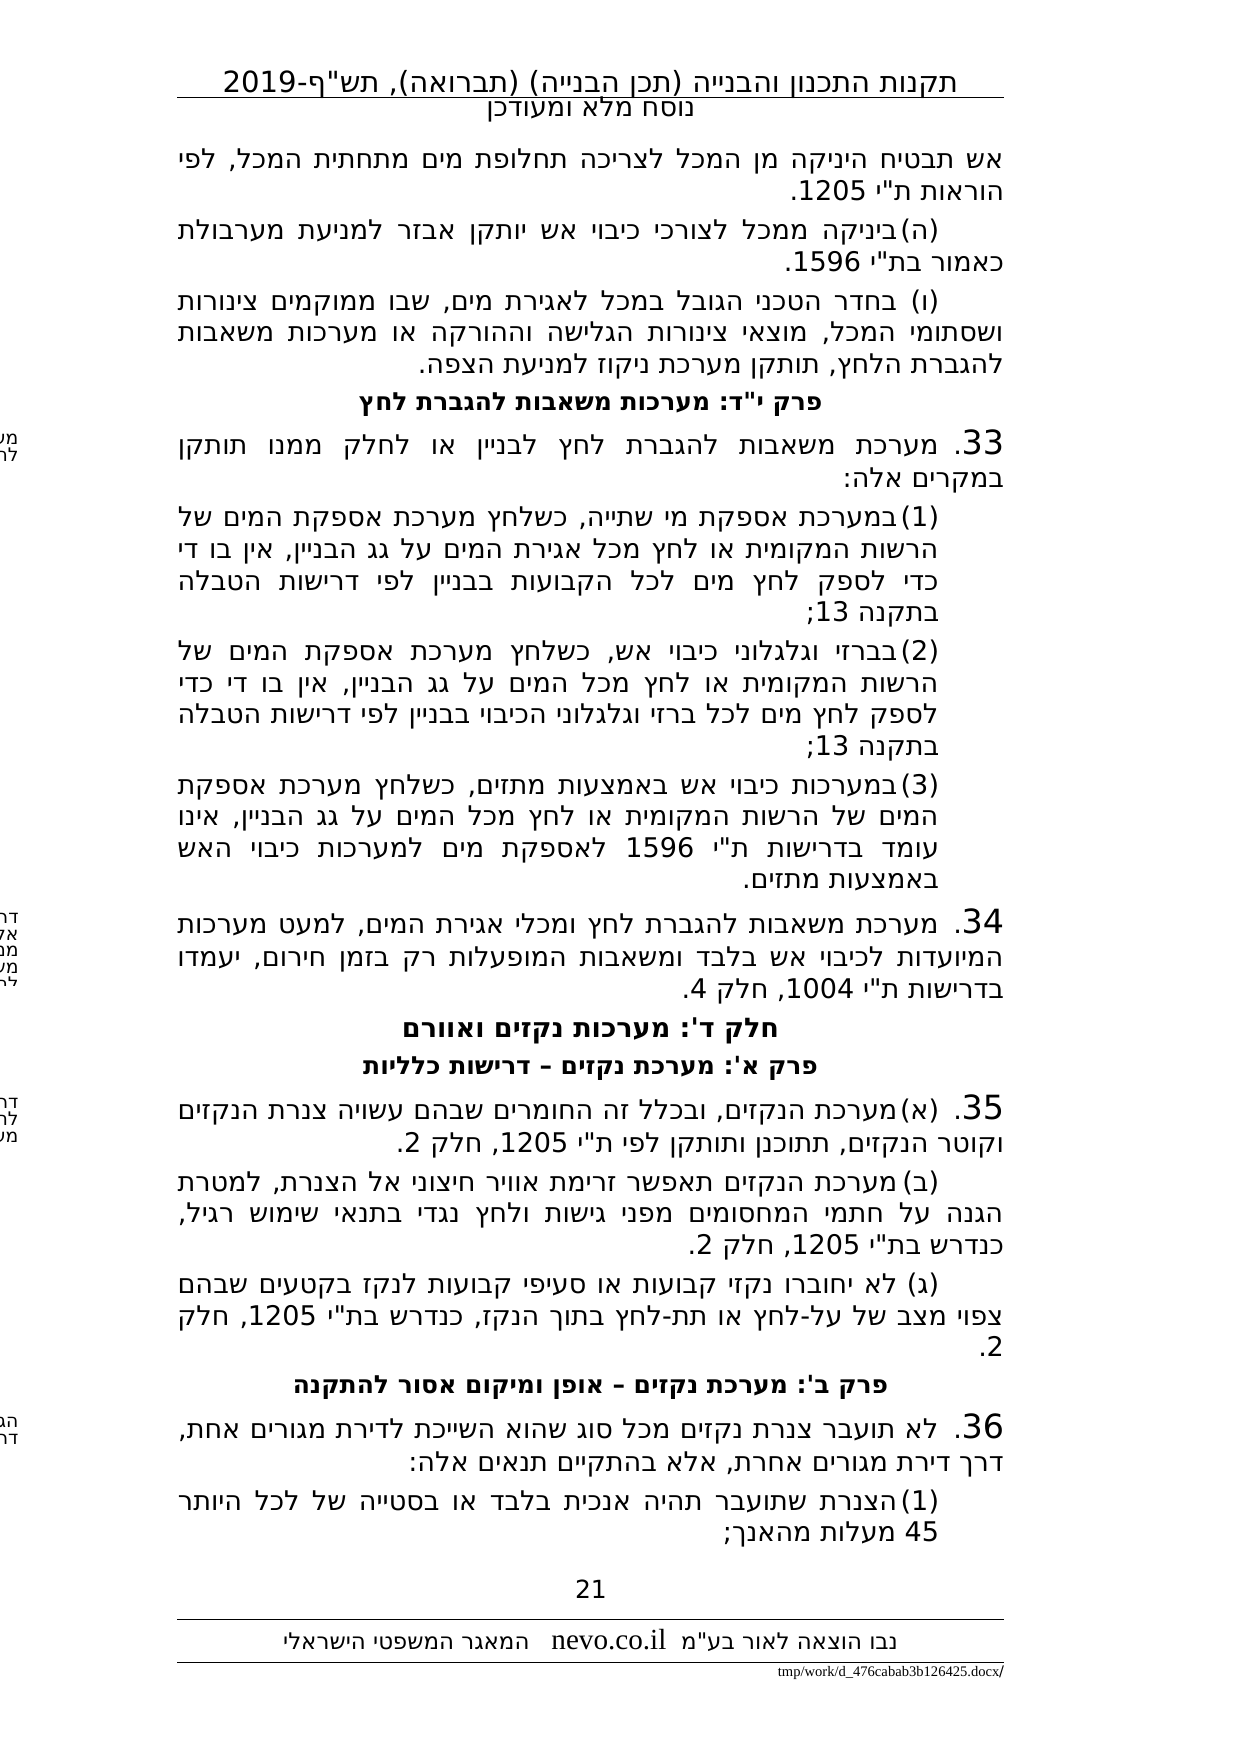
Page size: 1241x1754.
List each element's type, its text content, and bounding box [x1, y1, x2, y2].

text 34. מערכת משאבות להגברת לחץ ומכלי אגירת המים, למעט מערכות המיועדות לכיבוי אש בלבד ומשאבות המופעלות רק בזמן חירום, יעמדו בדרישות ת"י 1004, חלק 4. [177, 903, 1004, 1005]
text פרק ב': מערכת נקזים – אופן ומיקום אסור להתקנה [177, 1370, 1004, 1399]
text 35. (א) מערכת הנקזים, ובכלל זה החומרים שבהם עשויה צנרת הנקזים וקוטר הנקזים, תתוכנן ותותקן לפי ת"י 1205, חלק 2. [177, 1088, 1004, 1158]
text פרק י"ד: מערכות משאבות להגברת לחץ [177, 387, 1004, 416]
text (3) במערכות כיבוי אש באמצעות מתזים, כשלחץ מערכת אספקת המים של הרשות המקומית או לחץ מכל המים על גג הבניין, אינו עומד בדרישות ת"י 1596 לאספקת מים למערכות כיבוי האש באמצעות מתזים. [177, 769, 939, 895]
text 36. לא תועבר צנרת נקזים מכל סוג שהוא השייכת לדירת מגורים אחת, דרך דירת מגורים אחרת, אלא בהתקיים תנאים אלה: [177, 1407, 1004, 1477]
text (ה) ביניקה ממכל לצורכי כיבוי אש יותקן אבזר למניעת מערבולת כאמור בת"י 1596. [177, 214, 1004, 277]
text חלק ד': מערכות נקזים ואוורם [177, 1012, 1004, 1044]
text (ג) לא יחוברו נקזי קבועות או סעיפי קבועות לנקז בקטעים שבהם צפוי מצב של על-לחץ או תת-לחץ בתוך הנקז, כנדרש בת"י 1205, חלק 2. [177, 1268, 1004, 1363]
text (ב) מערכת הנקזים תאפשר זרימת אוויר חיצוני אל הצנרת, למטרת הגנה על חתמי המחסומים מפני גישות ולחץ נגדי בתנאי שימוש רגיל, כנדרש בת"י 1205, חלק 2. [177, 1166, 1004, 1261]
text (1) הצנרת שתועבר תהיה אנכית בלבד או בסטייה של לכל היותר 45 מעלות מהאנך; [177, 1485, 939, 1548]
text (ו) בחדר הטכני הגובל במכל לאגירת מים, שבו ממוקמים צינורות ושסתומי המכל, מוצאי צינורות הגלישה וההורקה או מערכות משאבות להגברת הלחץ, תותקן מערכת ניקוז למניעת הצפה. [177, 285, 1004, 379]
text (1) במערכת אספקת מי שתייה, כשלחץ מערכת אספקת המים של הרשות המקומית או לחץ מכל אגירת המים על גג הבניין, אין בו די כדי לספק לחץ מים לכל הקבועות בבניין לפי דרישות הטבלה בתקנה 13; [177, 502, 939, 628]
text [177, 144, 1004, 207]
text (2) בברזי וגלגלוני כיבוי אש, כשלחץ מערכת אספקת המים של הרשות המקומית או לחץ מכל המים על גג הבניין, אין בו די כדי לספק לחץ מים לכל ברזי וגלגלוני הכיבוי בבניין לפי דרישות הטבלה בתקנה 13; [177, 635, 939, 762]
text פרק א': מערכת נקזים – דרישות כלליות [177, 1051, 1004, 1081]
text 33. מערכת משאבות להגברת לחץ לבניין או לחלק ממנו תותקן במקרים אלה: [177, 424, 1004, 494]
